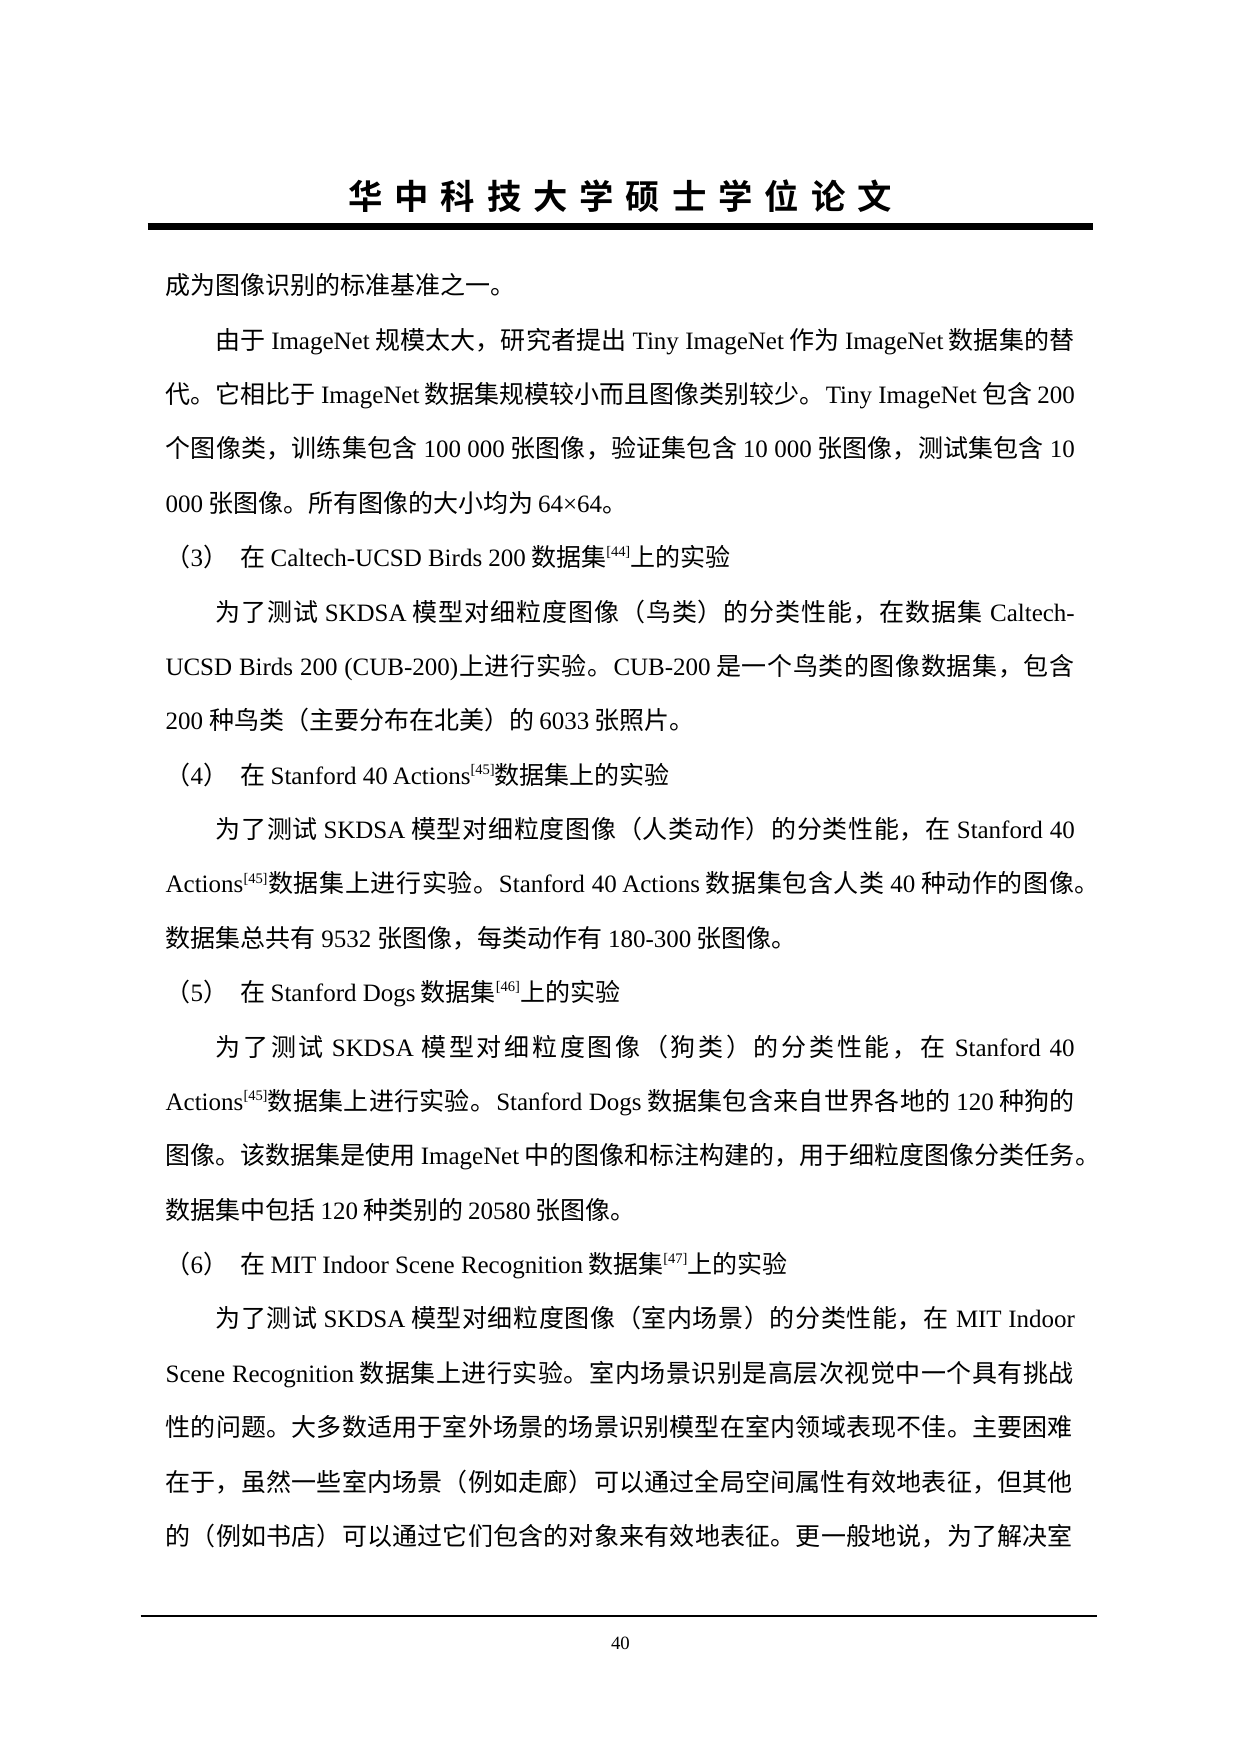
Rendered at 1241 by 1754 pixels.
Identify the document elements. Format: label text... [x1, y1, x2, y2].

text 为了测试SKDSA模型对细粒度图像（狗类）的分类性能，在Stanford 40 Actions[45]数据集上进行实验。Stanford Dogs数据集包含来自世界各地的120种狗的图像。该数据集是使用ImageNet中的图像和标注构建的，用于细粒度图像分类任务。数据集中包括120种类别的20580张图像。 [165, 1027, 1075, 1226]
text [165, 1299, 1075, 1553]
list 在Stanford 40 Actions[45]数据集上的实验 [165, 755, 1075, 791]
text 为了测试SKDSA模型对细粒度图像（人类动作）的分类性能，在Stanford 40 Actions[45]数据集上进行实验。Stanford 40 Actions数据集包含人类40种动作的图像。数据集总共有 9532 张图像，每类动作有 180-300张图像。 [165, 809, 1075, 954]
text 为了测试SKDSA模型对细粒度图像（鸟类）的分类性能，在数据集Caltech-UCSD Birds 200 (CUB-200)上进行实验。CUB-200是一个鸟类的图像数据集，包含200 种鸟类（主要分布在北美）的6033张照片。 [165, 592, 1075, 737]
text 由于ImageNet规模太大，研究者提出Tiny ImageNet作为ImageNet数据集的替代。它相比于ImageNet数据集规模较小而且图像类别较少。Tiny ImageNet包含200个图像类，训练集包含100 000张图像，验证集包含10 000张图像，测试集包含10 000张图像。所有图像的大小均为64×64。 [165, 320, 1075, 519]
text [165, 266, 1075, 302]
list 在MIT Indoor Scene Recognition数据集[47]上的实验 [165, 1244, 1075, 1281]
list 在Stanford Dogs数据集[46]上的实验 [165, 973, 1075, 1009]
list 在Caltech-UCSD Birds 200数据集[44]上的实验 [165, 538, 1075, 574]
